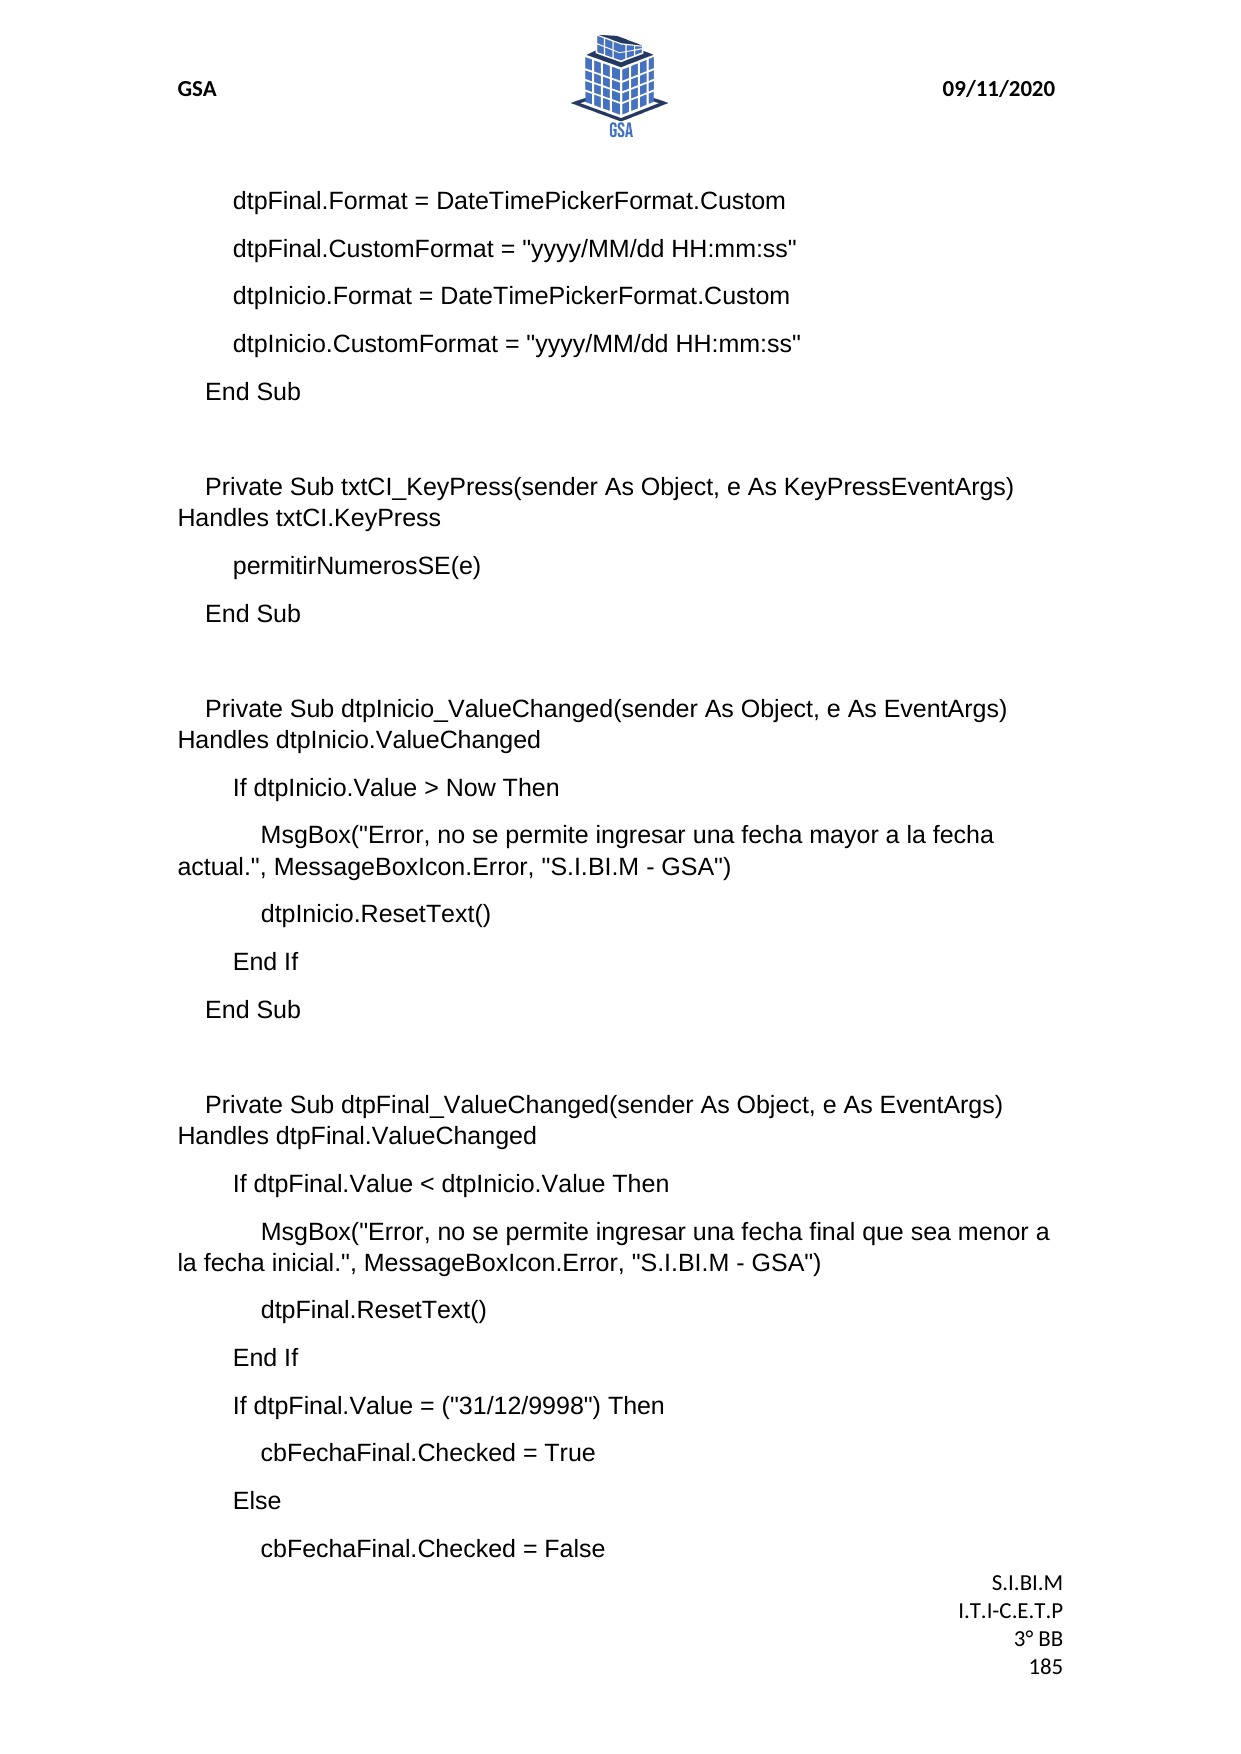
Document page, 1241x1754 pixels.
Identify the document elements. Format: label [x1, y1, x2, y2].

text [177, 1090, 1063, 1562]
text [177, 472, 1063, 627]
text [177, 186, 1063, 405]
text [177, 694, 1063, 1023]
picture [568, 34, 672, 138]
